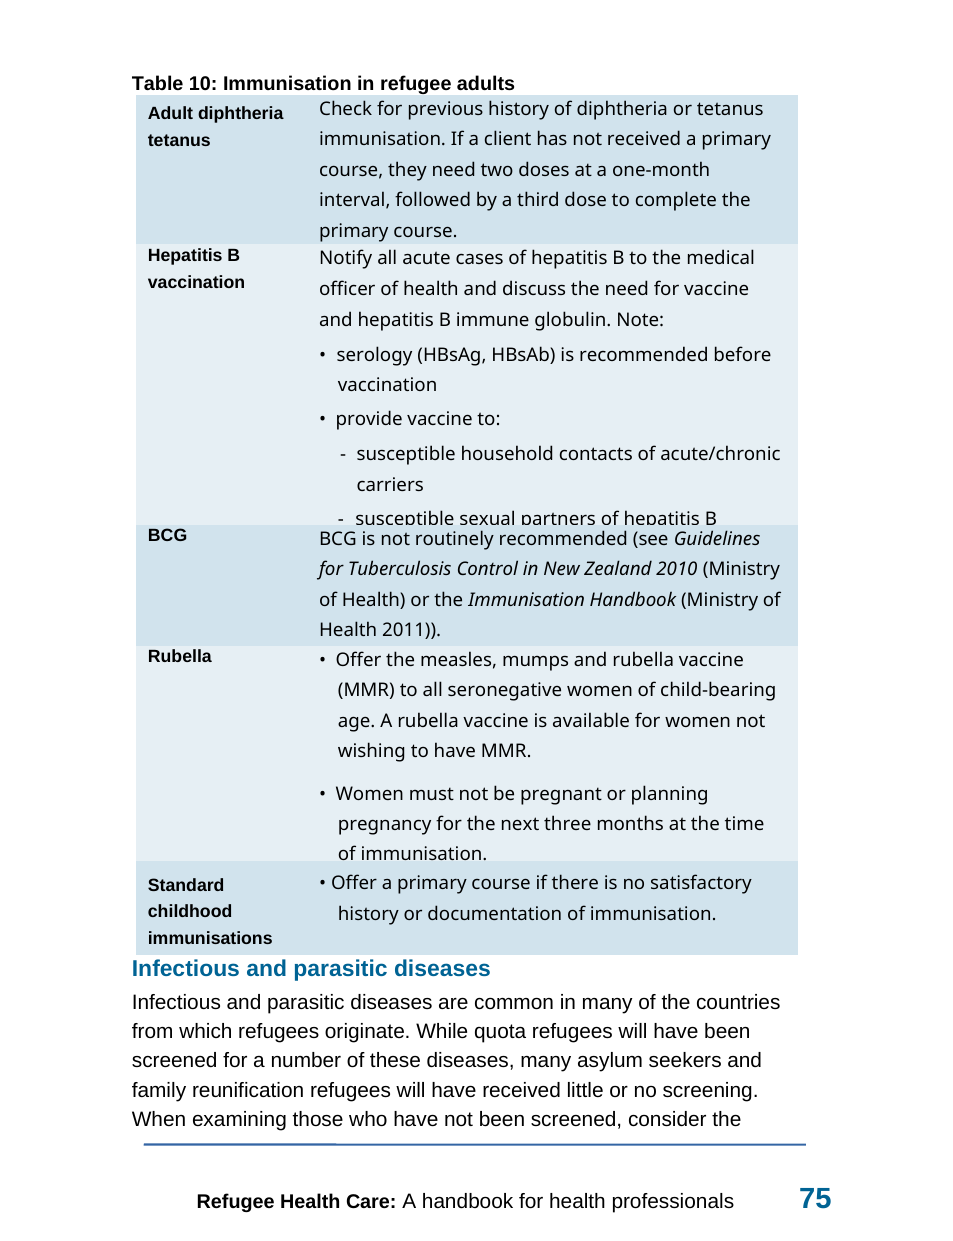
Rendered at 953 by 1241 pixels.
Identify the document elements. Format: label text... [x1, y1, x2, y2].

table_header Adult diphtheria tetanus [136, 95, 308, 244]
text Table 10: Immunisation in refugee adults [132, 72, 803, 95]
table_cell Notify all acute cases of hepatitis B to the medical officer of health and discuss the need for vaccine and hepatitis B immune globulin. Note: serology (HBsAg, HBsAb) is recommended before vaccination provide vaccine to: susceptible household contacts of acute/chronic carriers susceptible sexual partners of hepatitis B carriers. [308, 244, 798, 525]
text Infectious and parasitic diseases [132, 955, 803, 982]
table_cell BCG [136, 525, 308, 646]
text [132, 990, 803, 1131]
table_cell BCG is not routinely recommended (see Guidelines for Tuberculosis Control in New Zealand 2010 (Ministry of Health) or the Immunisation Handbook (Ministry of Health 2011)). [308, 525, 798, 646]
table_cell Offer the measles, mumps and rubella vaccine (MMR) to all seronegative women of child-bearing age. A rubella vaccine is available for women not wishing to have MMR. Women must not be pregnant or planning pregnancy for the next three months at the time of immunisation. [308, 646, 798, 861]
table_cell Standard childhood immunisations [136, 861, 308, 955]
table_cell Rubella [136, 646, 308, 861]
table_cell • Offer a primary course if there is no satisfactory history or documentation of immunisation. [308, 861, 798, 955]
table_header Check for previous history of diphtheria or tetanus immunisation. If a client has not received a primary course, they need two doses at a one-month interval, followed by a third dose to complete the primary course. [308, 95, 798, 244]
table_cell Hepatitis B vaccination [136, 244, 308, 525]
